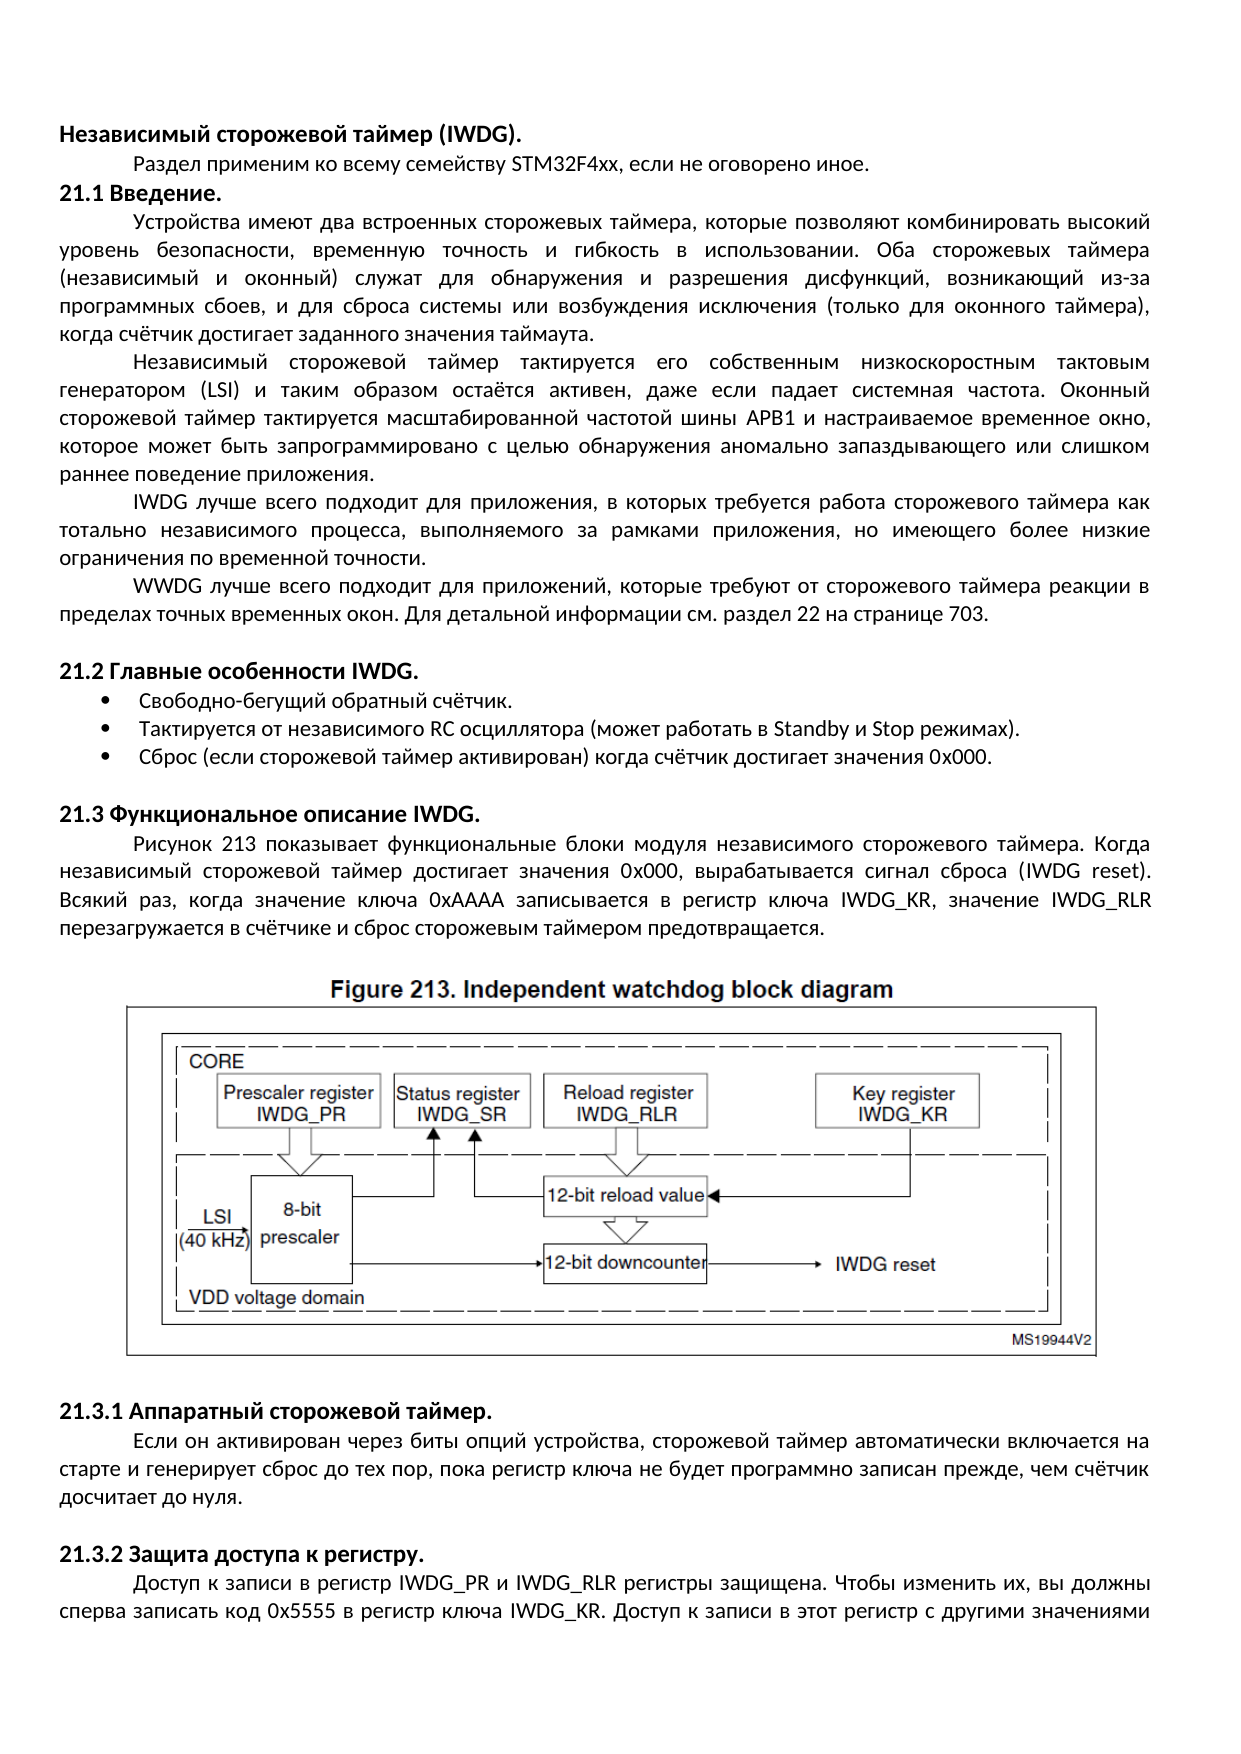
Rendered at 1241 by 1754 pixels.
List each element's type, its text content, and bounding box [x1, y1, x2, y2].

text Независимый сторожевой таймер (IWDG). [59, 118, 1152, 149]
text 21.2 Главные особенности IWDG. [59, 656, 1152, 686]
text Рисунок 213 показывает функциональные блоки модуля независимого сторожевого таймера. Когда независимый сторожевой таймер достигает значения 0x000, вырабатывается сигнал сброса (IWDG reset). Всякий раз, когда значение ключа 0xAAAA записывается в регистр ключа IWDG_KR, значение IWDG_RLR перезагружается в счётчике и сброс сторожевым таймером предотвращается. [59, 829, 1152, 941]
text Устройства имеют два встроенных сторожевых таймера, которые позволяют комбинировать высокий уровень безопасности, временную точность и гибкость в использовании. Оба сторожевых таймера (независимый и оконный) служат для обнаружения и разрешения дисфункций, возникающий из-за программных сбоев, и для сброса системы или возбуждения исключения (только для оконного таймера), когда счётчик достигает заданного значения таймаута. [59, 207, 1152, 347]
text 21.3.1 Аппаратный сторожевой таймер. [59, 1395, 1152, 1426]
text WWDG лучше всего подходит для приложений, которые требуют от сторожевого таймера реакции в пределах точных временных окон. Для детальной информации см. раздел 22 на странице 703. [59, 571, 1152, 627]
text Раздел применим ко всему семейству STM32F4xx, если не оговорено иное. [59, 149, 1152, 177]
list Свободно-бегущий обратный счётчик. [101, 686, 1152, 714]
text 21.3.2 Защита доступа к регистру. [59, 1538, 1152, 1568]
text Если он активирован через биты опций устройства, сторожевой таймер автоматически включается на старте и генерирует сброс до тех пор, пока регистр ключа не будет программно записан прежде, чем счётчик досчитает до нуля. [59, 1426, 1152, 1510]
text Независимый сторожевой таймер тактируется его собственным низкоскоростным тактовым генератором (LSI) и таким образом остаётся активен, даже если падает системная частота. Оконный сторожевой таймер тактируется масштабированной частотой шины APB1 и настраиваемое временное окно, которое может быть запрограммировано с целью обнаружения аномально запаздывающего или слишком раннее поведение приложения. [59, 347, 1152, 487]
text 21.1 Введение. [59, 177, 1152, 207]
text 21.3 Функциональное описание IWDG. [59, 798, 1152, 829]
picture [100, 968, 1110, 1368]
list Сброс (если сторожевой таймер активирован) когда счётчик достигает значения 0x000. [101, 742, 1152, 770]
list Тактируется от независимого RC осциллятора (может работать в Standby и Stop режимах). [101, 714, 1152, 742]
text IWDG лучше всего подходит для приложения, в которых требуется работа сторожевого таймера как тотально независимого процесса, выполняемого за рамками приложения, но имеющего более низкие ограничения по временной точности. [59, 487, 1152, 571]
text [59, 1568, 1152, 1624]
